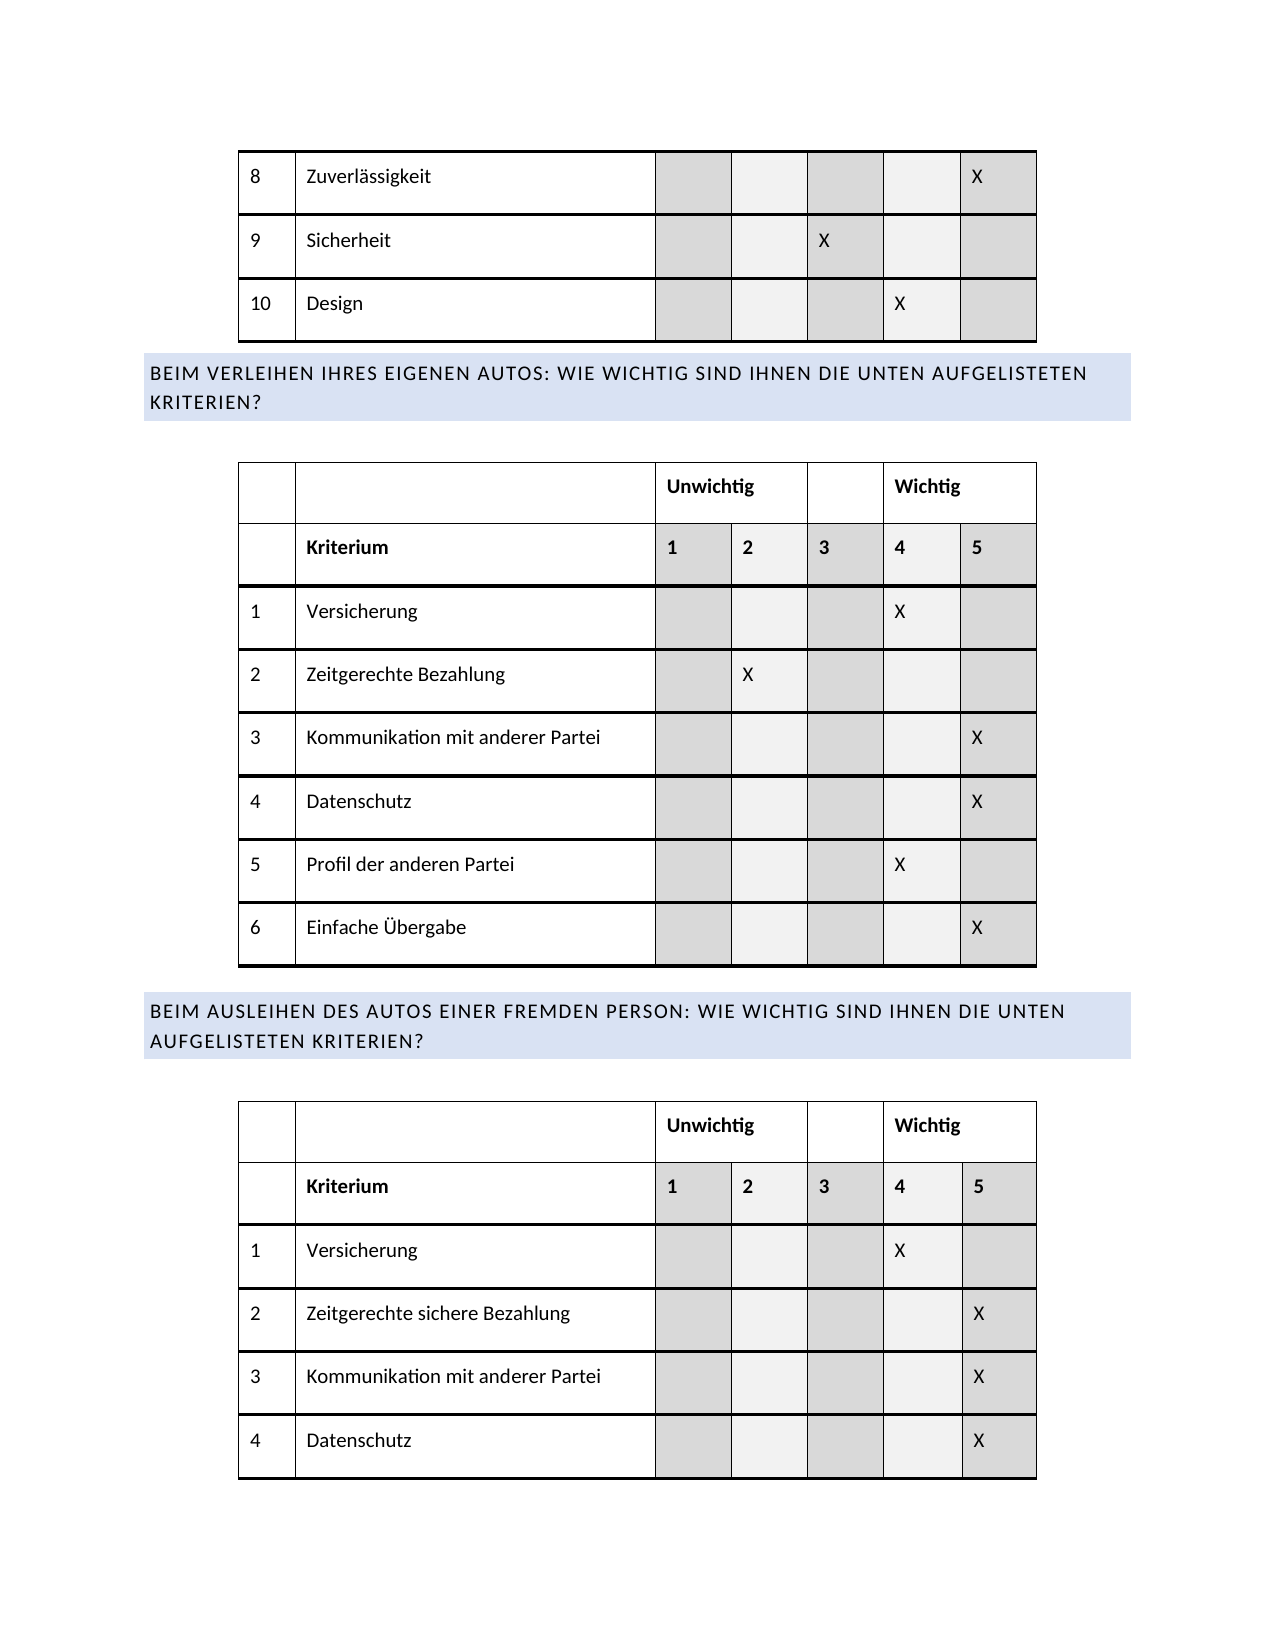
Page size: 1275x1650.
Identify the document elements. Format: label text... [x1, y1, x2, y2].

table_cell [656, 1353, 731, 1413]
table_cell X [808, 216, 883, 277]
table_cell [656, 216, 731, 277]
table_cell [884, 714, 960, 774]
table_cell 5 [239, 841, 295, 901]
table_cell 3 [239, 714, 295, 774]
table_cell [239, 524, 295, 584]
table_cell [884, 153, 960, 213]
table_cell [961, 651, 1036, 711]
table_cell 3 [239, 1353, 295, 1413]
table_cell Kommunikation mit anderer Partei [296, 714, 655, 774]
table_cell 4 [239, 778, 295, 838]
subtitle Beim Ausleihen des Autos einer Fremden Person: Wie wichtig sind Ihnen die unten aufgelisteten Kriterien? [150, 999, 1125, 1053]
table_cell [732, 1290, 807, 1350]
table_cell [732, 778, 807, 838]
table_cell [656, 904, 731, 964]
table_header Unwichtig [656, 1102, 807, 1162]
table_cell 6 [239, 904, 295, 964]
table_cell [732, 1416, 807, 1477]
table_cell Datenschutz [296, 1416, 655, 1477]
table_cell Kommunikation mit anderer Partei [296, 1353, 655, 1413]
table_cell [808, 1353, 883, 1413]
table_cell 5 [963, 1163, 1036, 1223]
table_cell [732, 841, 807, 901]
table_cell 2 [239, 1290, 295, 1350]
table_cell [732, 904, 807, 964]
table_cell [808, 841, 883, 901]
table_cell [884, 904, 960, 964]
table_cell [961, 588, 1036, 648]
table_cell [961, 280, 1036, 340]
table_cell Versicherung [296, 1226, 655, 1287]
table_cell [808, 904, 883, 964]
table_cell Profil der anderen Partei [296, 841, 655, 901]
table_cell [808, 153, 883, 213]
table_cell [884, 651, 960, 711]
table_cell Kriterium [296, 1163, 655, 1223]
table_cell [808, 1226, 883, 1287]
table_cell [884, 1290, 962, 1350]
table_cell [732, 153, 807, 213]
table_cell [884, 778, 960, 838]
table_cell 5 [961, 524, 1036, 584]
subtitle Beim Verleihen Ihres eigenen Autos: Wie wichtig sind Ihnen die unten aufgelisteten Kriterien? [150, 360, 1125, 414]
table_cell Zeitgerechte Bezahlung [296, 651, 655, 711]
table_cell [732, 280, 807, 340]
table_cell [656, 714, 731, 774]
table_cell Zeitgerechte sichere Bezahlung [296, 1290, 655, 1350]
table_cell X [884, 588, 960, 648]
table_cell Datenschutz [296, 778, 655, 838]
table_cell 1 [656, 1163, 731, 1223]
table_cell 1 [239, 1226, 295, 1287]
table_cell X [963, 1290, 1036, 1350]
table_cell [808, 280, 883, 340]
table_cell [808, 651, 883, 711]
table_cell [808, 778, 883, 838]
table_cell X [884, 280, 960, 340]
table_header [296, 463, 655, 523]
table_cell [656, 778, 731, 838]
table_cell X [961, 714, 1036, 774]
table_cell 8 [239, 153, 295, 213]
table_cell [732, 1353, 807, 1413]
table_cell 4 [884, 1163, 962, 1223]
table_cell 2 [732, 524, 807, 584]
table_cell [961, 841, 1036, 901]
table_cell Zuverlässigkeit [296, 153, 655, 213]
table_cell [656, 1226, 731, 1287]
table_cell Kriterium [296, 524, 655, 584]
table_cell [656, 1290, 731, 1350]
table_cell [808, 1416, 883, 1477]
table_cell [808, 588, 883, 648]
table_header [296, 1102, 655, 1162]
table_cell X [961, 778, 1036, 838]
table_header [808, 463, 883, 523]
table_cell [656, 1416, 731, 1477]
table_cell X [961, 904, 1036, 964]
table_cell 2 [732, 1163, 807, 1223]
table_cell [656, 841, 731, 901]
table_cell X [963, 1353, 1036, 1413]
table_cell [808, 1290, 883, 1350]
table_cell [963, 1226, 1036, 1287]
table_cell 4 [884, 524, 960, 584]
table_cell [732, 216, 807, 277]
table_cell X [961, 153, 1036, 213]
table_header [808, 1102, 883, 1162]
table_cell [884, 216, 960, 277]
table_cell Versicherung [296, 588, 655, 648]
table_header Wichtig [884, 1102, 1036, 1162]
table_cell X [732, 651, 807, 711]
table_cell X [884, 1226, 962, 1287]
table_cell 3 [808, 1163, 883, 1223]
table_cell [732, 714, 807, 774]
table_cell 9 [239, 216, 295, 277]
table_cell [884, 1353, 962, 1413]
table_cell [656, 651, 731, 711]
table_header Unwichtig [656, 463, 807, 523]
table_header [239, 463, 295, 523]
table_cell Einfache Übergabe [296, 904, 655, 964]
table_cell [656, 588, 731, 648]
table_cell Sicherheit [296, 216, 655, 277]
table_header [239, 1102, 295, 1162]
table_cell X [884, 841, 960, 901]
table_cell 4 [239, 1416, 295, 1477]
table_header Wichtig [884, 463, 1036, 523]
table_cell Design [296, 280, 655, 340]
table_cell 3 [808, 524, 883, 584]
table_cell [239, 1163, 295, 1223]
table_cell [808, 714, 883, 774]
table_cell X [963, 1416, 1036, 1477]
table_cell [732, 588, 807, 648]
table_cell 2 [239, 651, 295, 711]
table_cell [884, 1416, 962, 1477]
table_cell 1 [239, 588, 295, 648]
table_cell 1 [656, 524, 731, 584]
table_cell [732, 1226, 807, 1287]
table_cell [656, 153, 731, 213]
table_cell [961, 216, 1036, 277]
table_cell [656, 280, 731, 340]
table_cell 10 [239, 280, 295, 340]
